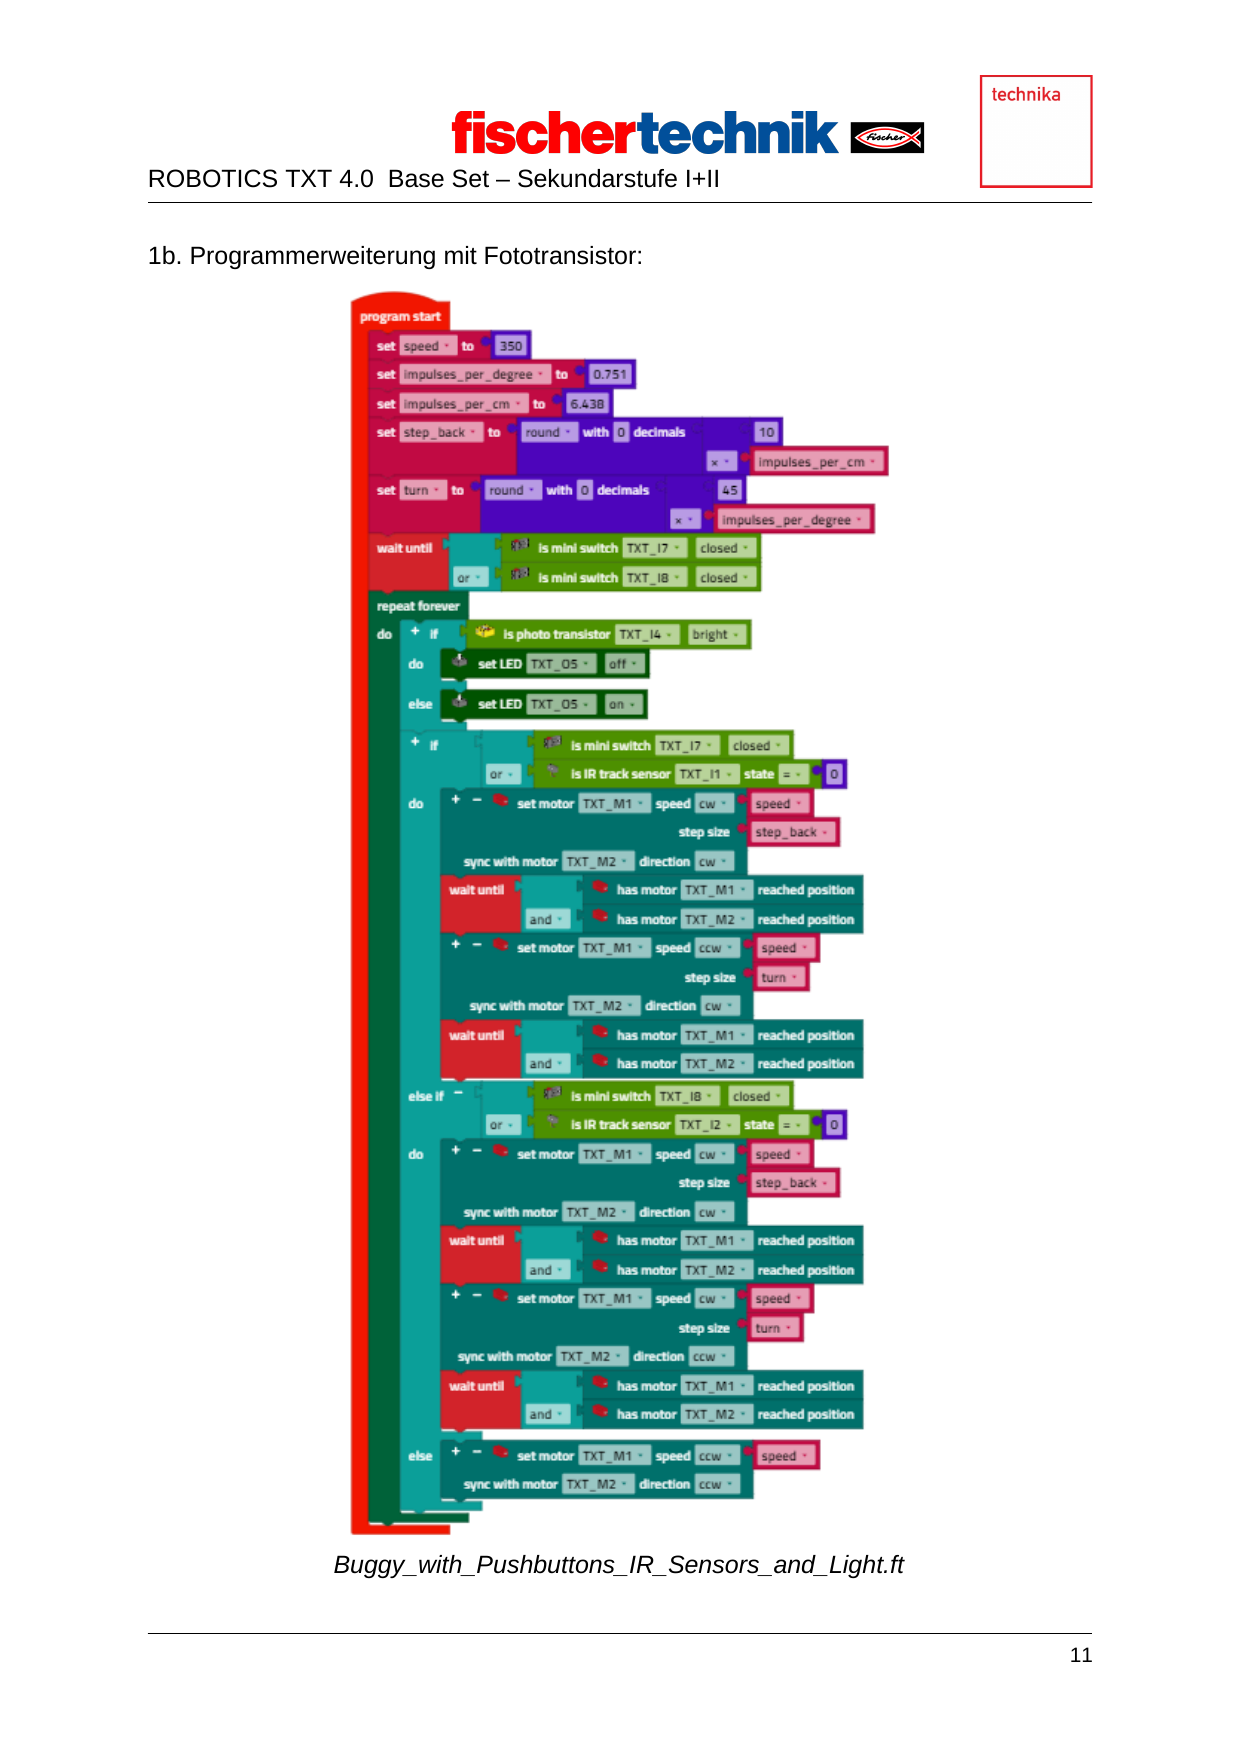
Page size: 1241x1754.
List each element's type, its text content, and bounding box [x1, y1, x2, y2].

text Buggy_with_Pushbuttons_IR_Sensors_and_Light.ft [148, 1550, 1092, 1579]
text 1b. Programmerweiterung mit Fototransistor: [148, 241, 1092, 269]
picture [451, 111, 925, 154]
picture [979, 75, 1093, 188]
picture [345, 281, 895, 1538]
